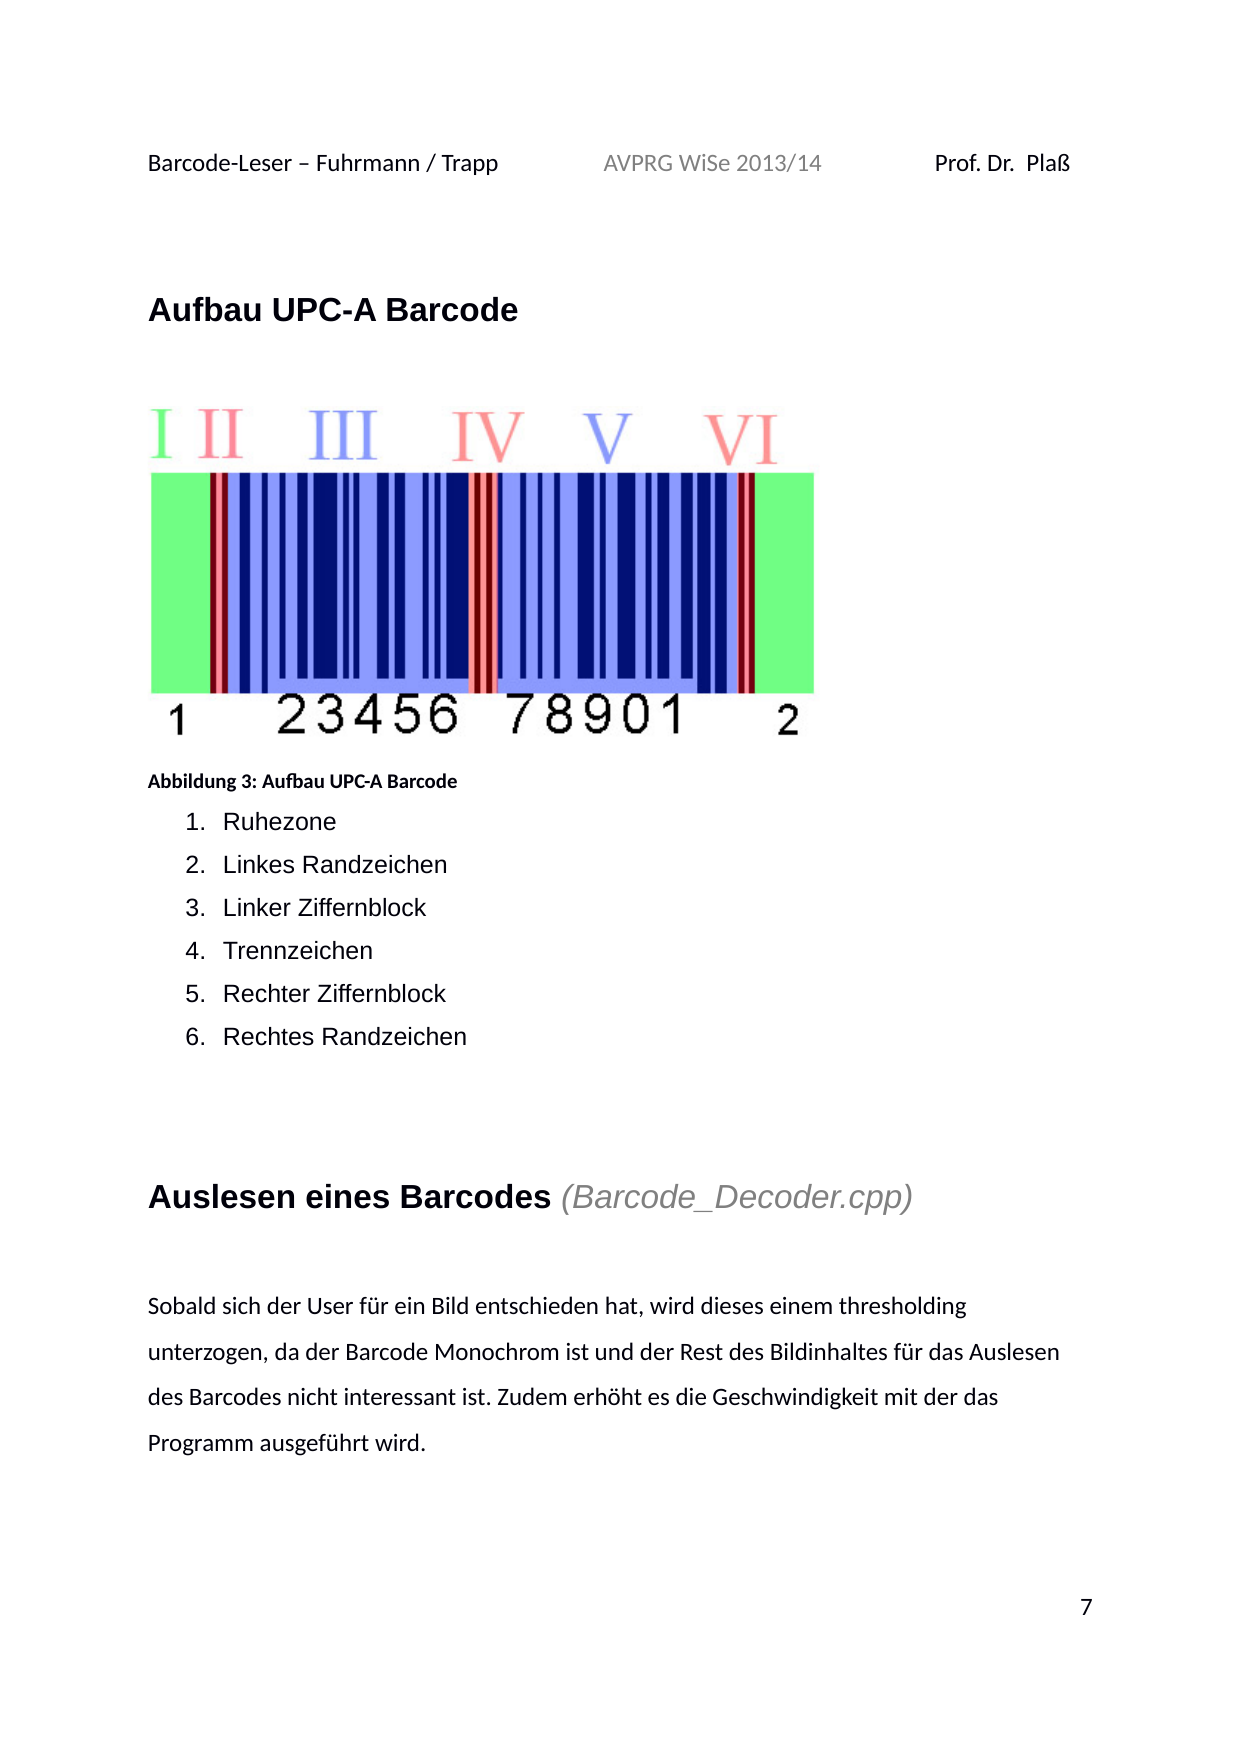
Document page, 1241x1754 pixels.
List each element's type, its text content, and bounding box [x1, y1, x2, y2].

list Rechter Ziffernblock [185, 979, 1093, 1008]
list Linker Ziffernblock [185, 893, 1093, 922]
list Rechtes Randzeichen [185, 1022, 1093, 1051]
text Aufbau UPC-A Barcode [148, 290, 1093, 329]
text Auslesen eines Barcodes (Barcode_Decoder.cpp) [148, 1177, 1093, 1215]
list Ruhezone [185, 807, 1093, 835]
picture [147, 406, 820, 741]
list Linkes Randzeichen [185, 850, 1093, 878]
text Sobald sich der User für ein Bild entschieden hat, wird dieses einem thresholding unterzogen, da der Barcode Monochrom ist und der Rest des Bildinhaltes für das Auslesen des Barcodes nicht interessant ist. Zudem erhöht es die Geschwindigkeit mit der das Programm ausgeführt wird. [148, 1290, 1093, 1458]
list Trennzeichen [185, 936, 1093, 965]
